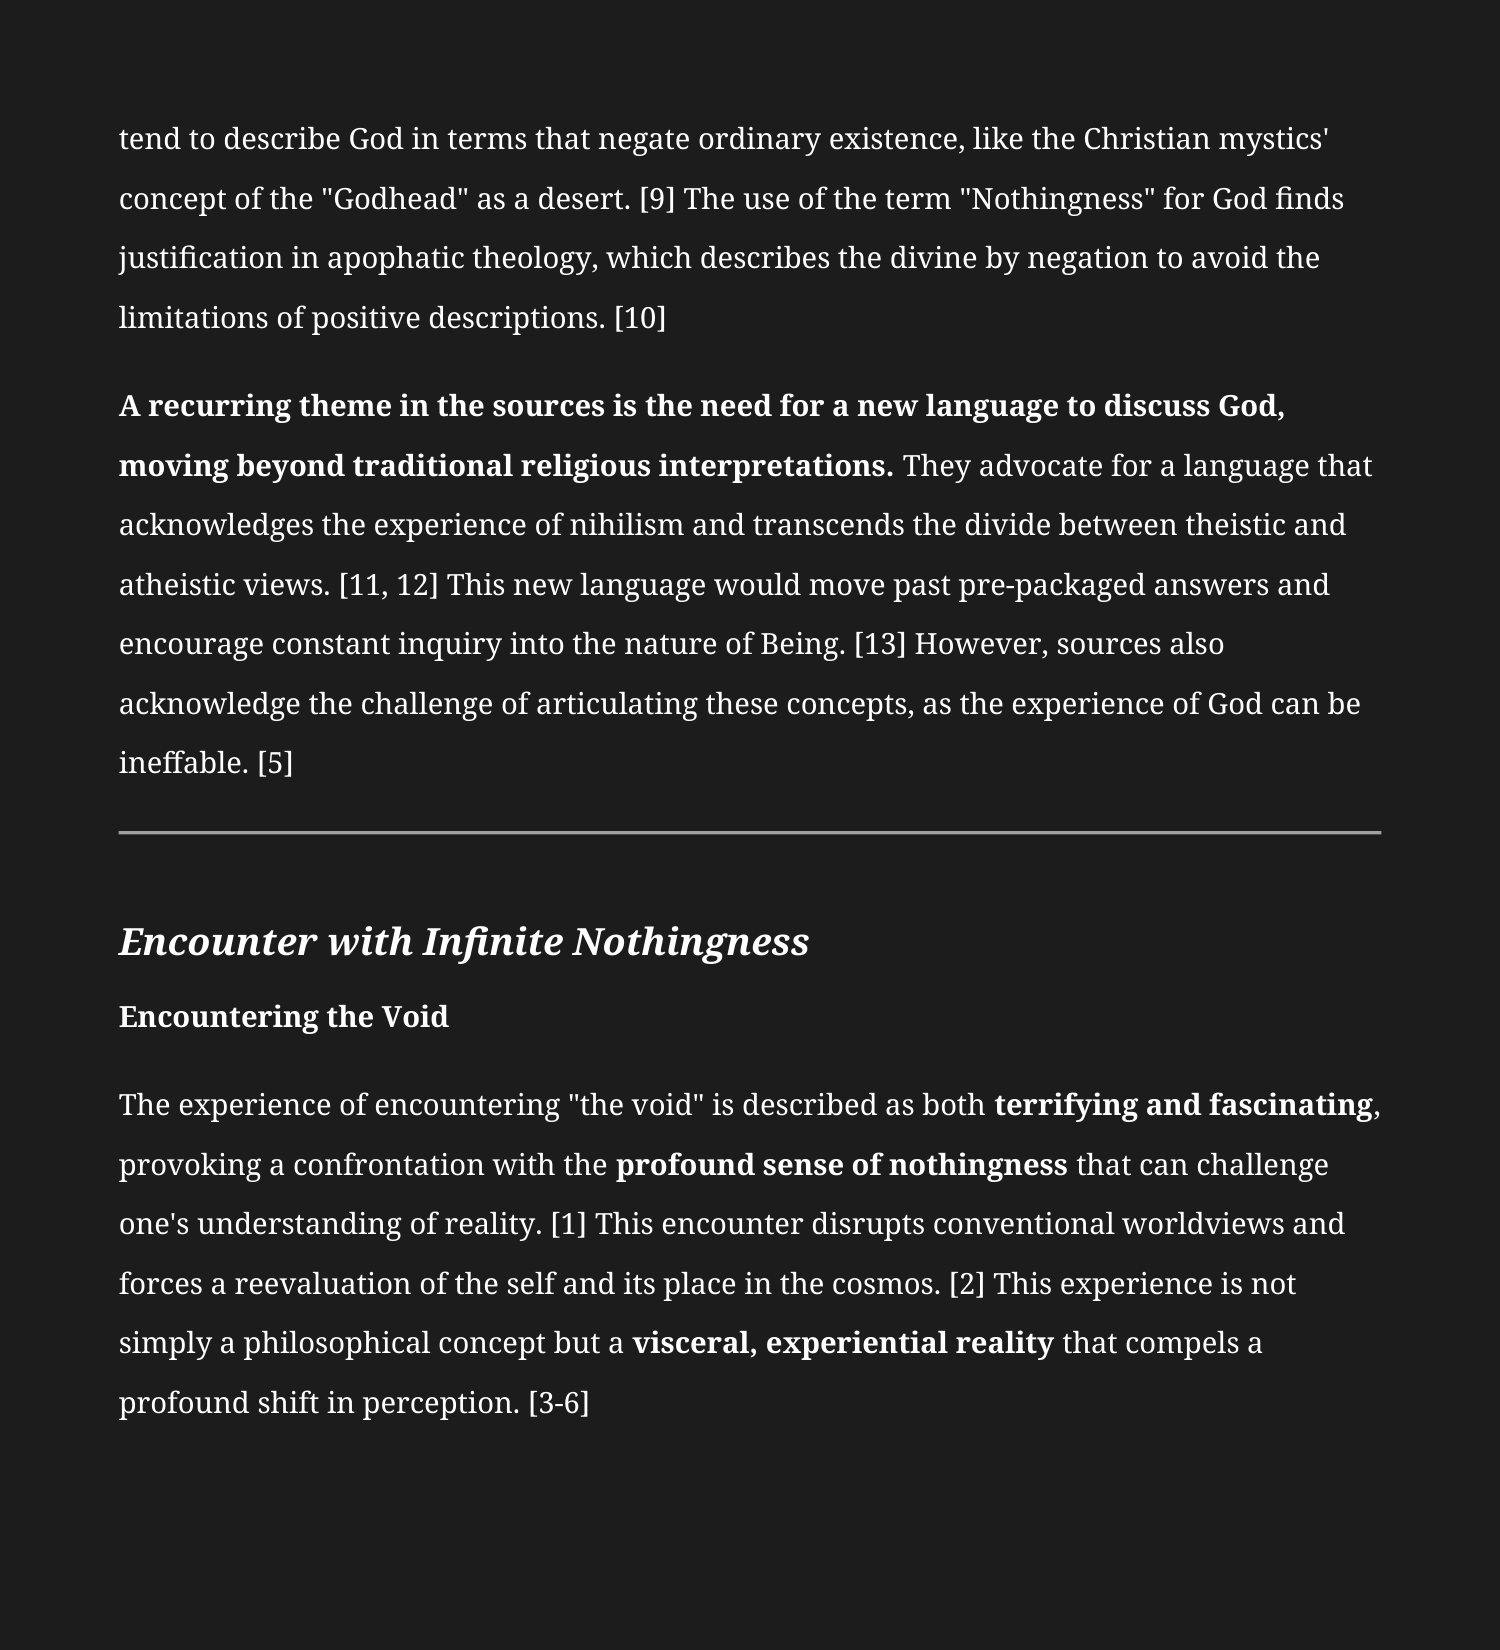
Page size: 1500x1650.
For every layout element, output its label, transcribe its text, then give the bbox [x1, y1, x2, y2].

text A recurring theme in the sources is the need for a new language to discuss God, moving beyond traditional religious interpretations. They advocate for a language that acknowledges the experience of nihilism and transcends the divide between theistic and atheistic views. [11, 12] This new language would move past pre-packaged answers and encourage constant inquiry into the nature of Being. [13] However, sources also acknowledge the challenge of articulating these concepts, as the experience of God can be ineffable. [5] [118, 386, 1381, 782]
text Encountering the Void [118, 996, 1381, 1036]
text The experience of encountering "the void" is described as both terrifying and fascinating, provoking a confrontation with the profound sense of nothingness that can challenge one's understanding of reality. [1] This encounter disrupts conventional worldviews and forces a reevaluation of the self and its place in the cosmos. [2] This experience is not simply a philosophical concept but a visceral, experiential reality that compels a profound shift in perception. [3-6] [118, 1084, 1381, 1422]
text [118, 118, 1381, 337]
text Encounter with Infinite Nothingness [118, 916, 1381, 967]
